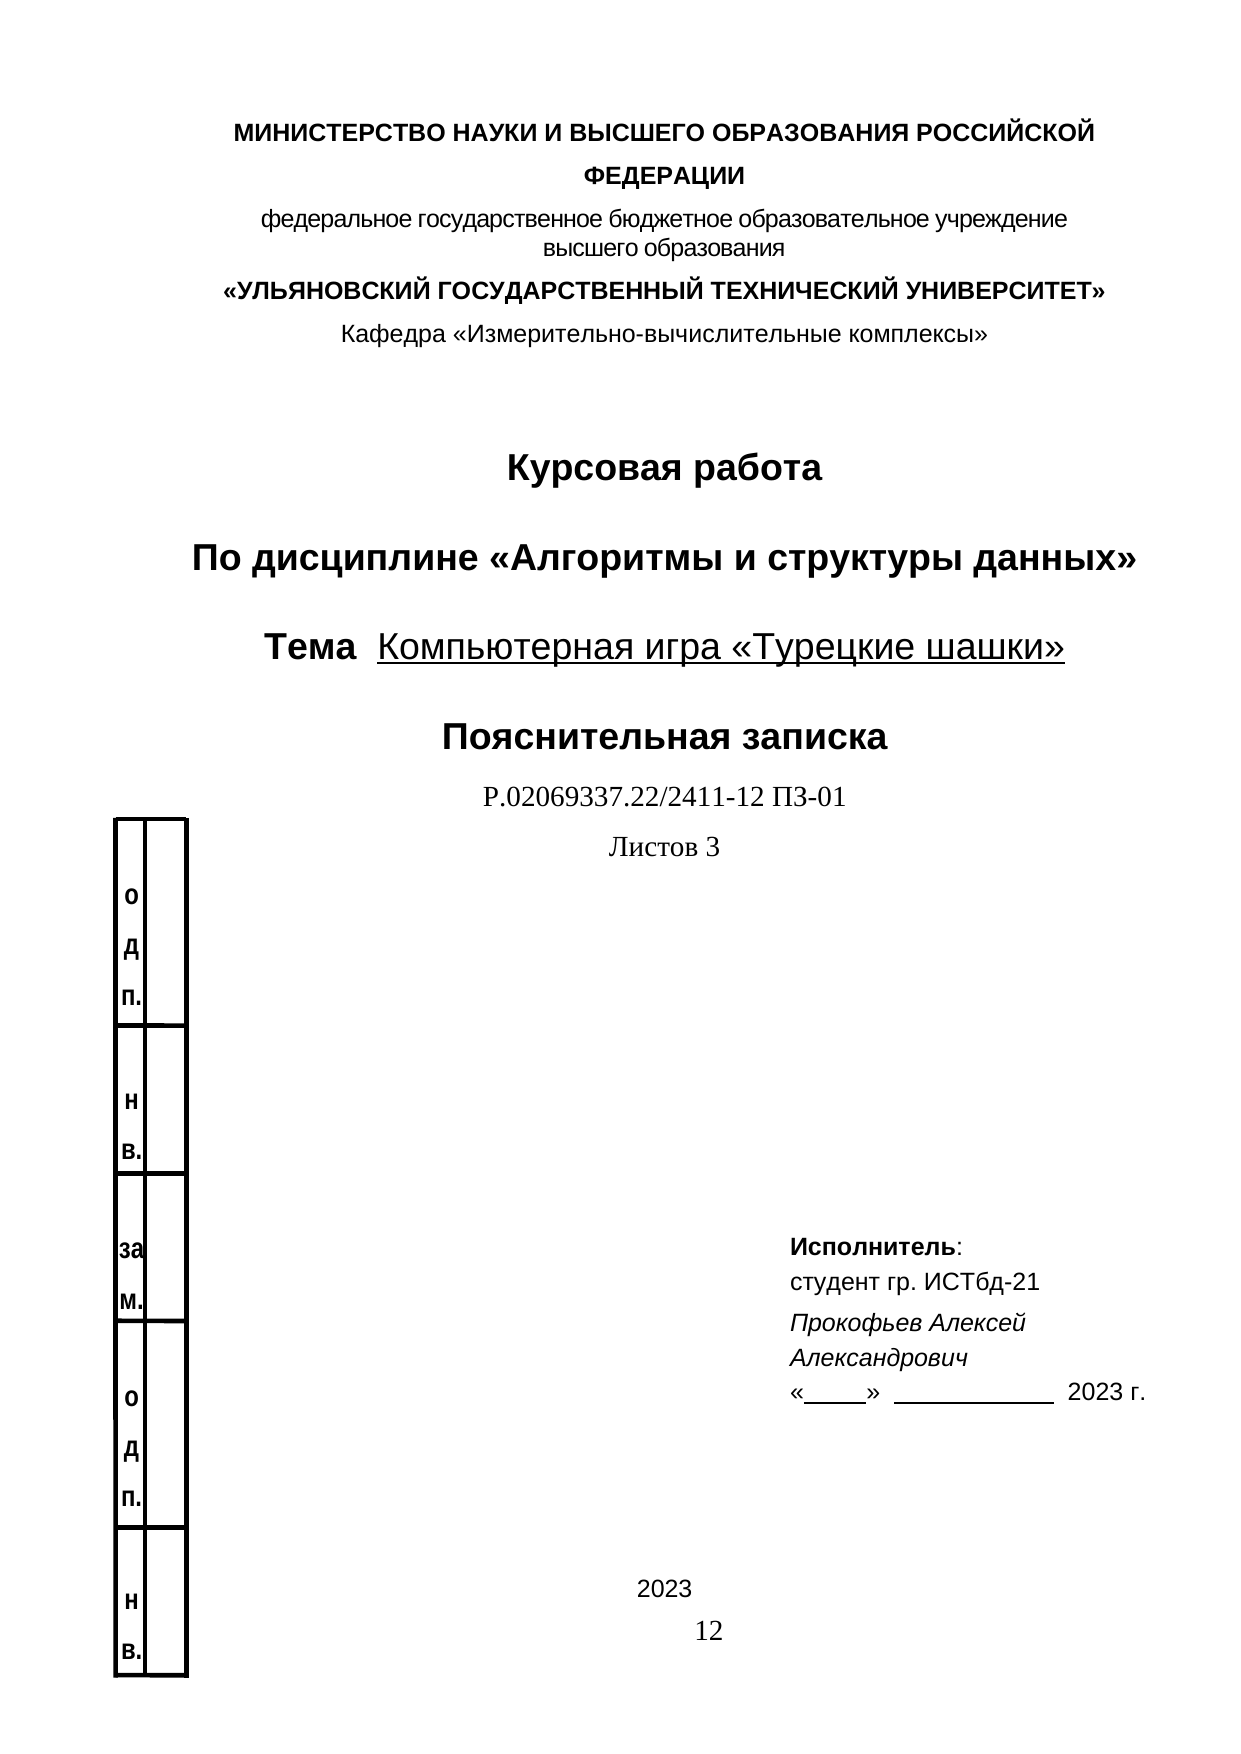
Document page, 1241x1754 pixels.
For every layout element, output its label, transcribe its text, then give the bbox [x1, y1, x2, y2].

text Тема Компьютерная игра «Турецкие шашки» [177, 624, 1152, 667]
text МИНИСТЕРСТВО НАУКИ И ВЫСШЕГО ОБРАЗОВАНИЯ РОССИЙСКОЙ ФЕДЕРАЦИИ [177, 118, 1152, 190]
text Кафедра «Измерительно-вычислительные комплексы» [177, 319, 1152, 348]
text Пояснительная записка [177, 714, 1152, 757]
text Листов 3 [177, 829, 1152, 863]
text «УЛЬЯНОВСКИЙ ГОСУДАРСТВЕННЫЙ ТЕХНИЧЕСКИЙ УНИВЕРСИТЕТ» [177, 276, 1152, 305]
text федеральное государственное бюджетное образовательное учреждение [177, 204, 1152, 233]
text высшего образования [177, 233, 1152, 262]
text студент гр. ИСТбд-21 [790, 1267, 1152, 1295]
text 2023 [177, 1574, 1152, 1603]
text « » 2023 г. [790, 1377, 1152, 1406]
text Р.02069337.22/2411-12 ПЗ-01 [177, 779, 1152, 812]
text Прокофьев Алексей Александрович [790, 1308, 1152, 1371]
text Исполнитель: [790, 1232, 1152, 1261]
text Курсовая работа [177, 445, 1152, 488]
text По дисциплине «Алгоритмы и структуры данных» [177, 535, 1152, 578]
